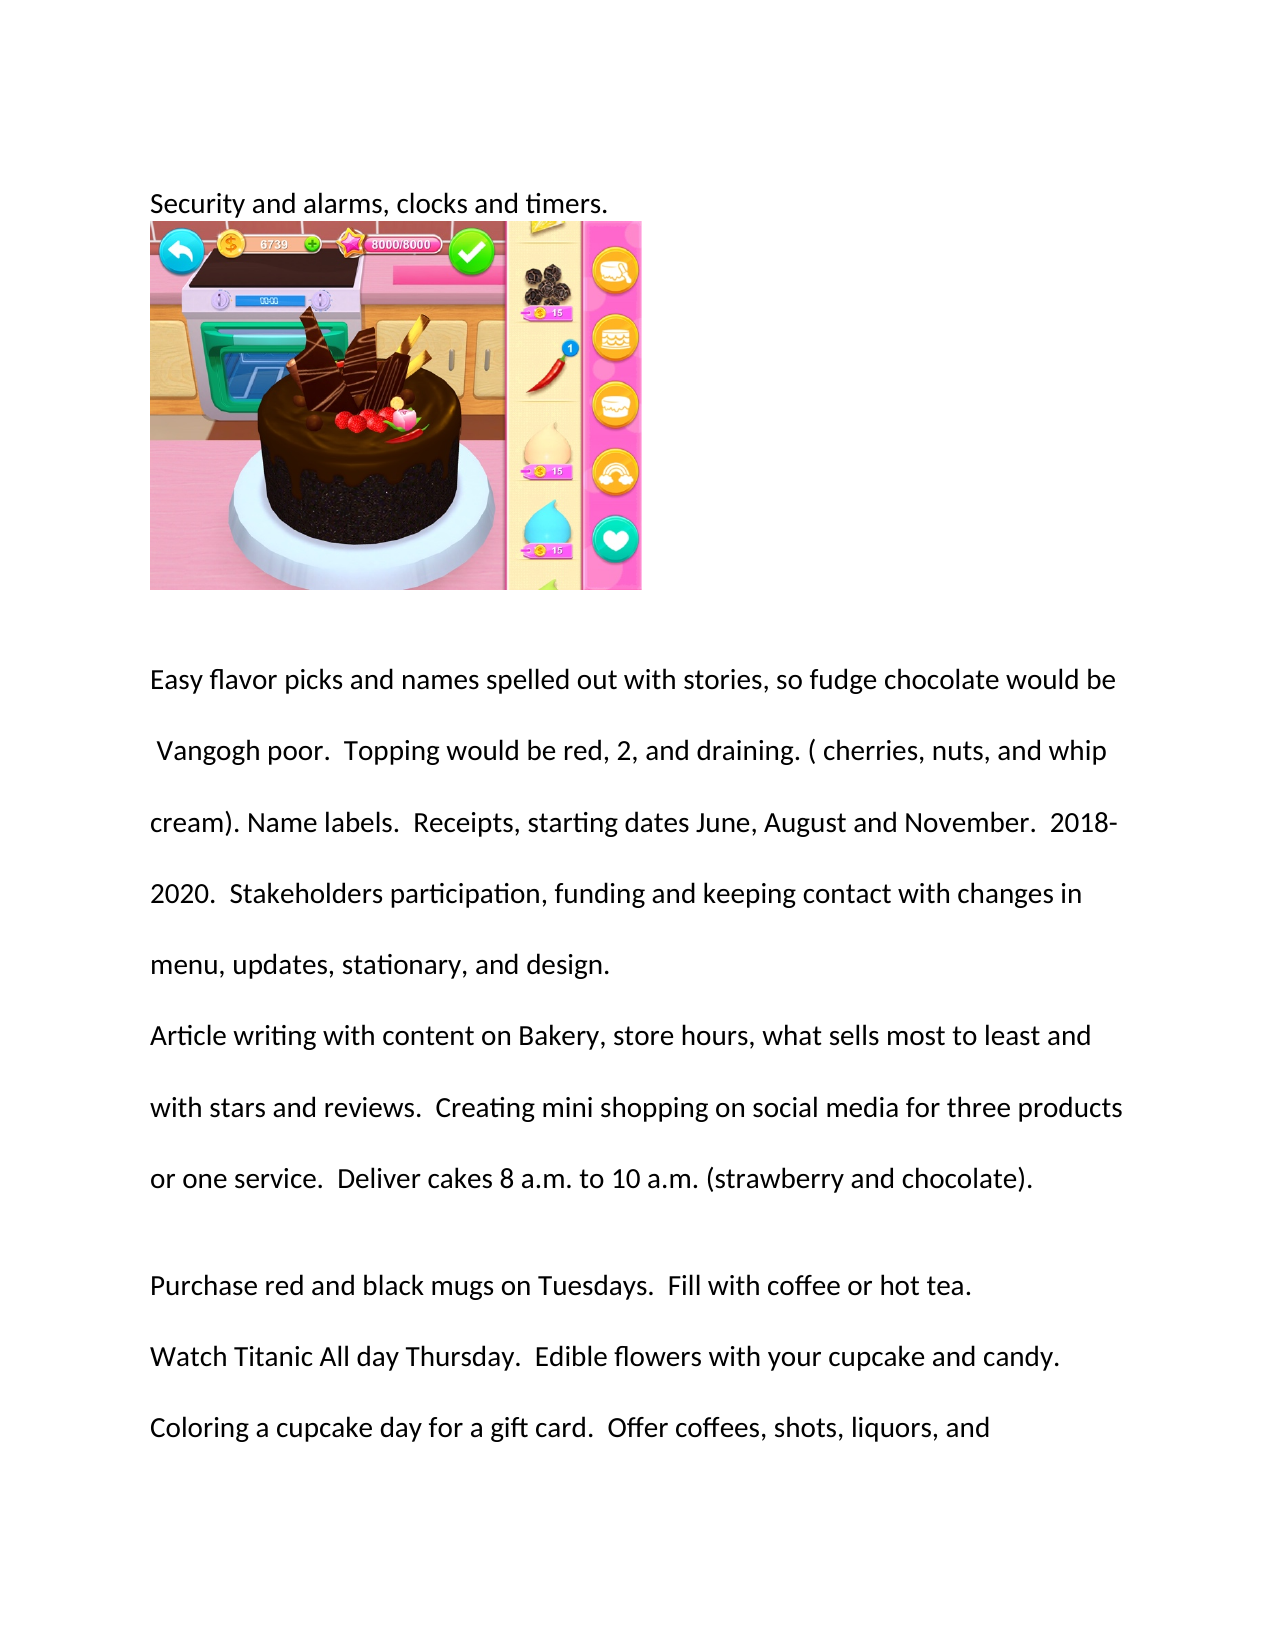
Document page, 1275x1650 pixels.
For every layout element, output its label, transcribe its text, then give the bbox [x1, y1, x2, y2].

text Purchase red and black mugs on Tuesdays. Fill with coffee or hot tea. [150, 1267, 1125, 1302]
text Easy flavor picks and names spelled out with stories, so fudge chocolate would be [150, 661, 1125, 697]
text menu, updates, stationary, and design. [150, 946, 1125, 982]
text or one service. Deliver cakes 8 a.m. to 10 a.m. (strawberry and chocolate). [150, 1160, 1125, 1196]
text Security and alarms, clocks and timers. [150, 186, 1125, 221]
text Watch Titanic All day Thursday. Edible flowers with your cupcake and candy. [150, 1338, 1125, 1374]
text Article writing with content on Bakery, store hours, what sells most to least and [150, 1017, 1125, 1053]
text Coloring a cupcake day for a gift card. Offer coffees, shots, liquors, and [150, 1409, 1125, 1445]
text cream). Name labels. Receipts, starting dates June, August and November. 2018- [150, 804, 1125, 839]
picture [150, 221, 642, 590]
text with stars and reviews. Creating mini shopping on social media for three products [150, 1089, 1125, 1124]
text Vangogh poor. Topping would be red, 2, and draining. ( cherries, nuts, and whip [150, 732, 1125, 768]
text 2020. Stakeholders participation, funding and keeping contact with changes in [150, 875, 1125, 911]
